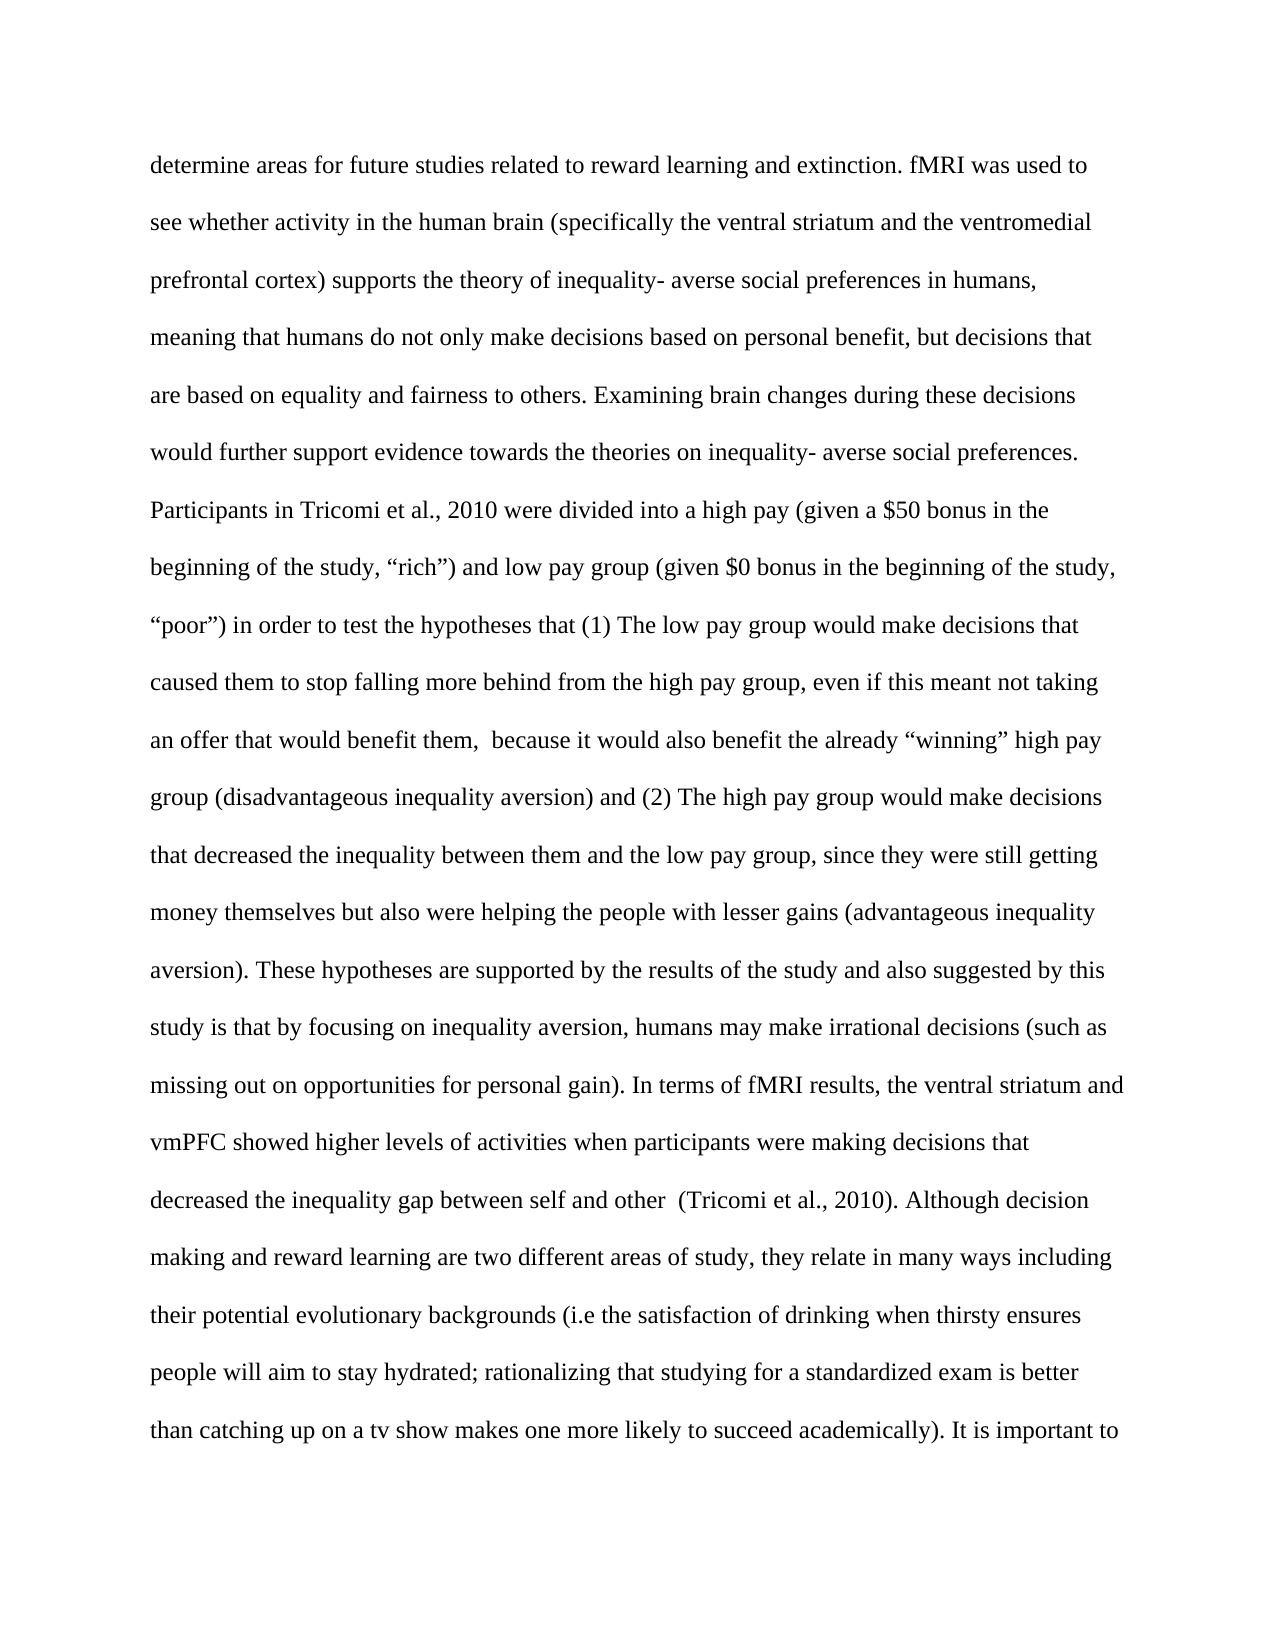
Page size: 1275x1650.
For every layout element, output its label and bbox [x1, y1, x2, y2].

text [150, 150, 1125, 1444]
